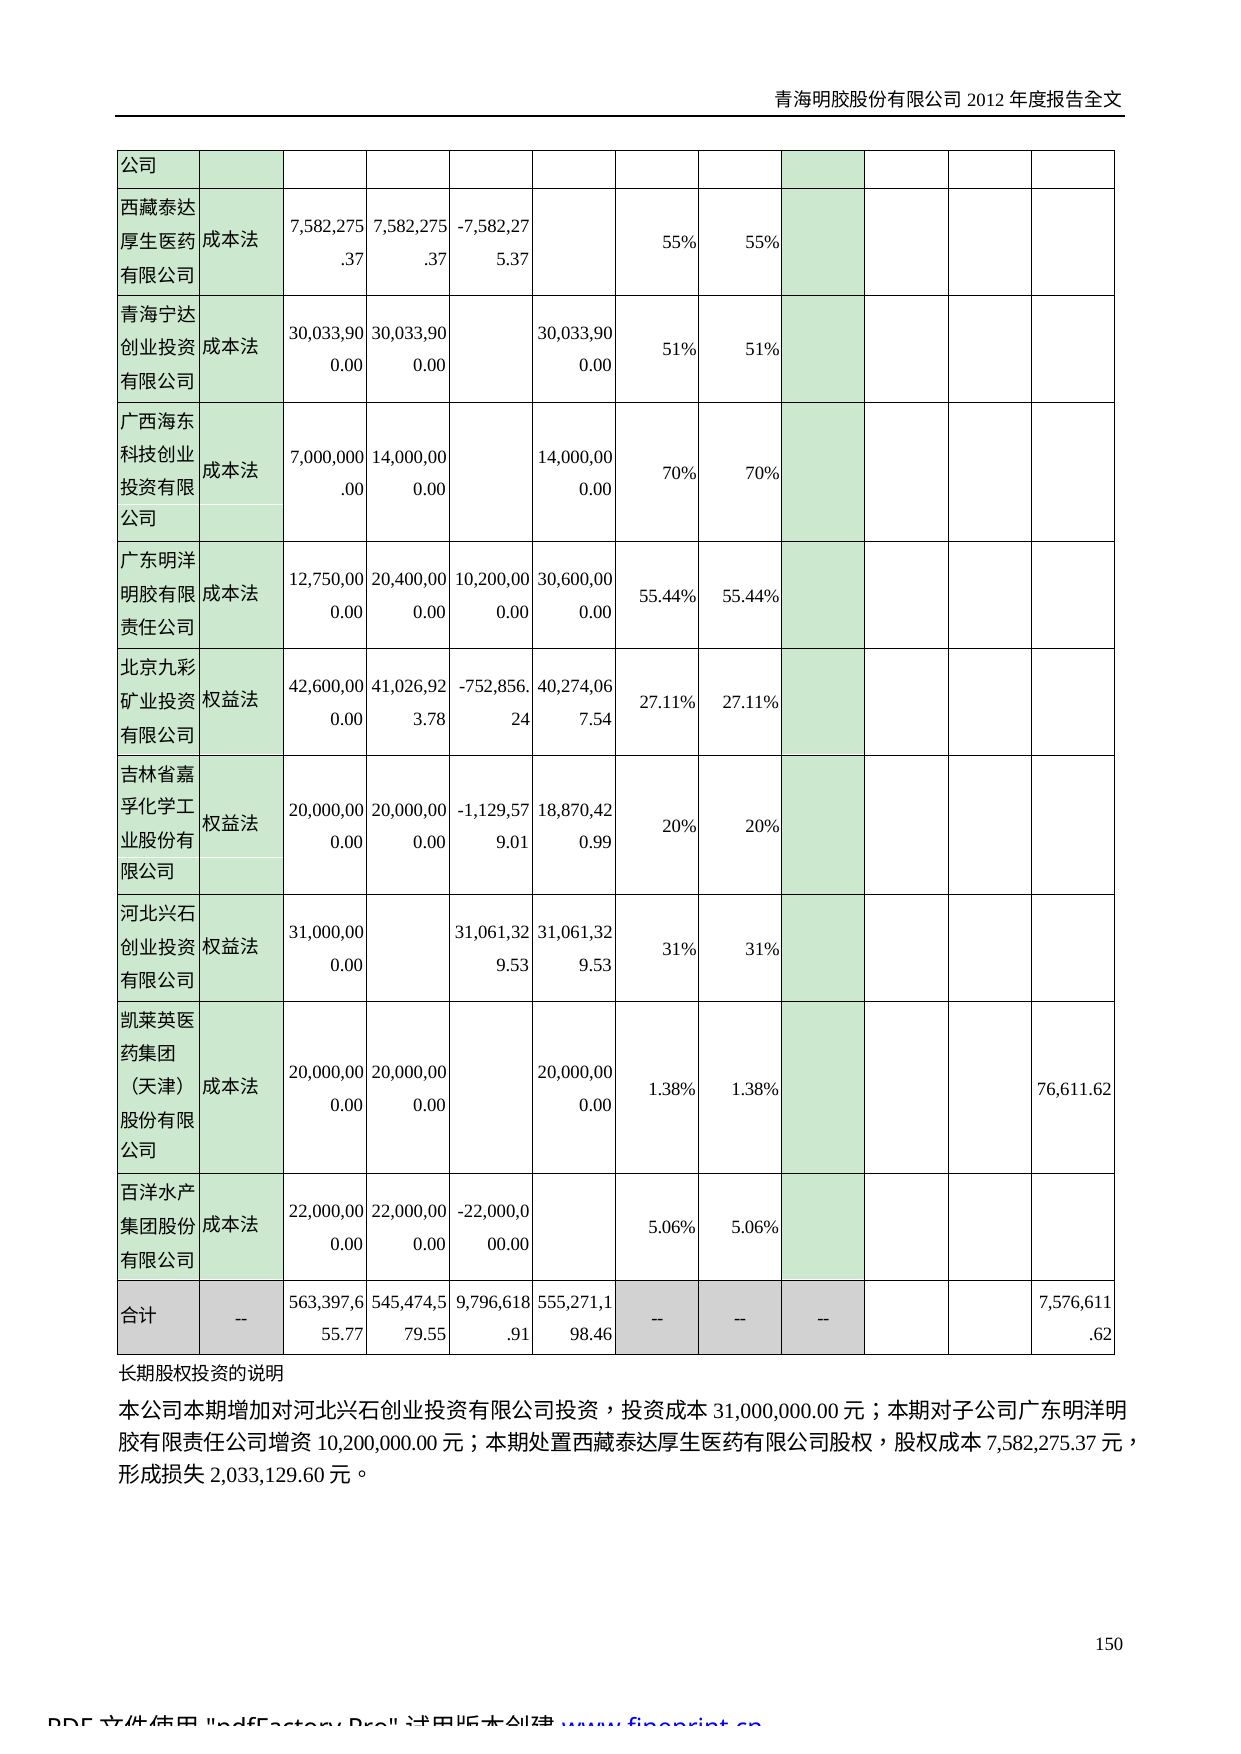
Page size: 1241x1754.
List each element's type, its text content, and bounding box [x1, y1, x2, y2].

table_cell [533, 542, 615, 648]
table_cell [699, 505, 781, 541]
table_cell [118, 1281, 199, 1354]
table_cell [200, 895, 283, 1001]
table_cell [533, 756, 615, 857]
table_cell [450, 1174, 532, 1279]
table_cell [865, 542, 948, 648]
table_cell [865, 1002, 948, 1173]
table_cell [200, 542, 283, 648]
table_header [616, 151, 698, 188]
text 长期股权投资的说明 [118, 1361, 1144, 1386]
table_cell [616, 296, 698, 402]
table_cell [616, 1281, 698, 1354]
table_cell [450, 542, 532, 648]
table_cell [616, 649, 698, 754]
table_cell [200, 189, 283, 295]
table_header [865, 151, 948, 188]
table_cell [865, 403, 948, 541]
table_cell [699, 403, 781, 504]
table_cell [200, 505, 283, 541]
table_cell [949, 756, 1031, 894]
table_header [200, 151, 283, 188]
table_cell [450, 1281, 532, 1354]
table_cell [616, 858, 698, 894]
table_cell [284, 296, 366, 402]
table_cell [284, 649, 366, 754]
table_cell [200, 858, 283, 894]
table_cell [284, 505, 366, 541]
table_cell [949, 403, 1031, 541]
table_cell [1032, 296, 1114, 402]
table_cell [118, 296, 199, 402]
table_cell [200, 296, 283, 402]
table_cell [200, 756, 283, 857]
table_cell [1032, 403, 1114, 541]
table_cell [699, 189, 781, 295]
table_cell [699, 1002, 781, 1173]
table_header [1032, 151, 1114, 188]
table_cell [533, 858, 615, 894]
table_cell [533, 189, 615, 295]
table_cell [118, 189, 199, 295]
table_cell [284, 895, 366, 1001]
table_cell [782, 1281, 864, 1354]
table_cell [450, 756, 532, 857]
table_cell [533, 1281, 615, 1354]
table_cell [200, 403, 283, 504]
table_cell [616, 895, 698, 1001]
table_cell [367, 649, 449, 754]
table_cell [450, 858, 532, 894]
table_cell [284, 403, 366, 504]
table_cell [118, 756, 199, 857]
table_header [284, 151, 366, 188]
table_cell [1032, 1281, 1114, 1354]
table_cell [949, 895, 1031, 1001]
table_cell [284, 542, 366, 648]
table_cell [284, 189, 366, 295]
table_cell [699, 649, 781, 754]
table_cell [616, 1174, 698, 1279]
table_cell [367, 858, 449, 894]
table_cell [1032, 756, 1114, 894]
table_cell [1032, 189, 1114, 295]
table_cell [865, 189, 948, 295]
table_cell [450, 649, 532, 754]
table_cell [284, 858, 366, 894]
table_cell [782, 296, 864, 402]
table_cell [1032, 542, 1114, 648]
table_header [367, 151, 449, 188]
text 本公司本期增加对河北兴石创业投资有限公司投资，投资成本31,000,000.00元；本期对子公司广东明洋明 胶有限责任公司增资10,200,000.00元；本期处置西藏泰达厚生医药有限公司股权，股权成本7,582,275.37元， 形成损失2,033,129.60元。 [118, 1395, 1144, 1488]
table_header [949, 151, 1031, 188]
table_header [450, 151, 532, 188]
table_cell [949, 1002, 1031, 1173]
text 150 [27, 1633, 1123, 1654]
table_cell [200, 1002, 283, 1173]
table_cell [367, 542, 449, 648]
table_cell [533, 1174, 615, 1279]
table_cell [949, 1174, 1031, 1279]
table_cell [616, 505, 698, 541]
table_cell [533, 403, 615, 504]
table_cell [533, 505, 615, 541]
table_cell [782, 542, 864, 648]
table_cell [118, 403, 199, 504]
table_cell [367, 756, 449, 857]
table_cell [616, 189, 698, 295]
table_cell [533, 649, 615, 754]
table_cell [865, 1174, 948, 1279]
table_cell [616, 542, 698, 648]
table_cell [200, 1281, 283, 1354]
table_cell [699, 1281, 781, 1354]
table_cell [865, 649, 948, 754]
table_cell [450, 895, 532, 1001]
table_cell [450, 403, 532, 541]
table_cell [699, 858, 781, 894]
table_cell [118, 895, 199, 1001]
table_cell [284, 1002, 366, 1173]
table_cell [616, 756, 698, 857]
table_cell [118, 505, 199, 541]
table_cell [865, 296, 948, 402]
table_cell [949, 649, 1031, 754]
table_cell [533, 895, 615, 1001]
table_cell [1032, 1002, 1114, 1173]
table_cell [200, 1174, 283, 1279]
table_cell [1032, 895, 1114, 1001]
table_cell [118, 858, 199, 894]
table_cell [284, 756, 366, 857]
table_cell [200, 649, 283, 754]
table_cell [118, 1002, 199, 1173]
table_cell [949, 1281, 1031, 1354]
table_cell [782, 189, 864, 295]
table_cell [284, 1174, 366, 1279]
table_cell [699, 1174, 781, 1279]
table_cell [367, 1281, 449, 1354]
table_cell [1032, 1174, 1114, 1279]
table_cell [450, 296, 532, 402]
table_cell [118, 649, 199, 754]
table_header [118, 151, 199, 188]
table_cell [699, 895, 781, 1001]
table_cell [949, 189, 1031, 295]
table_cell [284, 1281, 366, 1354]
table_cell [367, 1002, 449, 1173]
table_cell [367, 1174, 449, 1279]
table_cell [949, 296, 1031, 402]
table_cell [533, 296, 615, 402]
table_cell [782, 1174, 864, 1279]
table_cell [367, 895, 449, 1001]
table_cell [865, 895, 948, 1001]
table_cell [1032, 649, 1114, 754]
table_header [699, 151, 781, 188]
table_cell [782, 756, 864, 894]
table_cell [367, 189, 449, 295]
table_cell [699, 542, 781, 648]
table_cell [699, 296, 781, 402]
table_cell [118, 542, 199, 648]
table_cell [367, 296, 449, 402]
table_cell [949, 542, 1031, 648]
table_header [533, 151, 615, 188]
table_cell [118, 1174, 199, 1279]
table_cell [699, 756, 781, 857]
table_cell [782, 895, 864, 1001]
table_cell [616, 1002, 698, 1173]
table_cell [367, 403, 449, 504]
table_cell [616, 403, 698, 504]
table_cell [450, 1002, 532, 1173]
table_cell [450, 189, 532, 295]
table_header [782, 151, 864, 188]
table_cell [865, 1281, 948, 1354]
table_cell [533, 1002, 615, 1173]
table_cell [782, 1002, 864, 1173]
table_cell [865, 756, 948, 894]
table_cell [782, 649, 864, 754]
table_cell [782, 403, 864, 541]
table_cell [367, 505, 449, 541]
